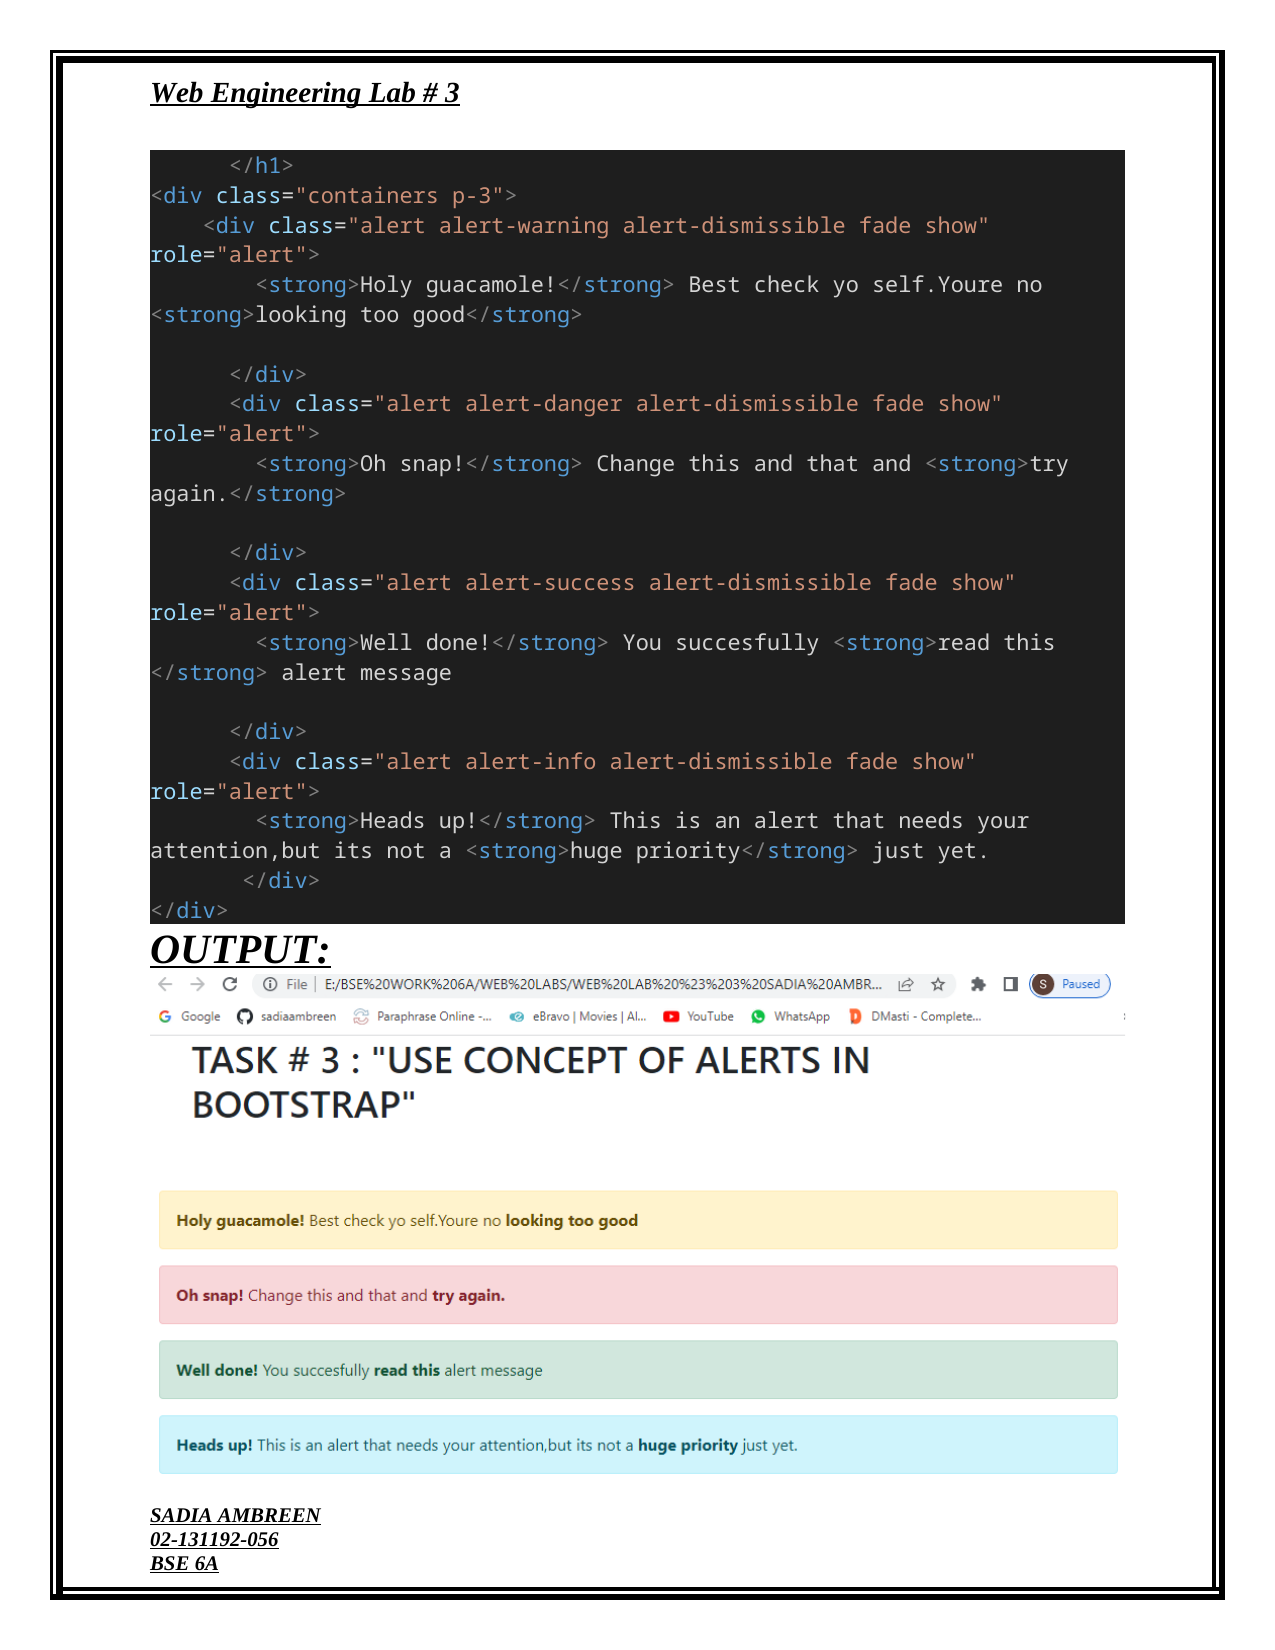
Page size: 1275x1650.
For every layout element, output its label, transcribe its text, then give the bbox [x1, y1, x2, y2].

text </div> [150, 716, 1125, 746]
text <div class="alert alert-danger alert-dismissible fade show" role="alert"> [150, 388, 1125, 448]
text <strong>Well done!</strong> You succesfully <strong>read this </strong> alert message [150, 627, 1125, 686]
text <strong>Oh snap!</strong> Change this and that and <strong>try again.</strong> [150, 448, 1125, 507]
text <div class="containers p-3"> [150, 180, 1125, 209]
text <strong>Holy guacamole!</strong> Best check yo self.Youre no <strong>looking too good</strong> [150, 269, 1125, 329]
text </div> [150, 358, 1125, 388]
text <div class="alert alert-info alert-dismissible fade show" role="alert"> [150, 746, 1125, 805]
text </div> [150, 895, 1125, 924]
picture [150, 974, 1125, 1479]
text </h1> [150, 150, 1125, 180]
text <div class="alert alert-success alert-dismissible fade show" role="alert"> [150, 567, 1125, 627]
text OUTPUT: [150, 924, 1125, 974]
text </div> [150, 537, 1125, 567]
text <div class="alert alert-warning alert-dismissible fade show" role="alert"> [150, 209, 1125, 269]
text </div> [150, 865, 1125, 895]
text <strong>Heads up!</strong> This is an alert that needs your attention,but its not a <strong>huge priority</strong> just yet. [150, 805, 1125, 865]
